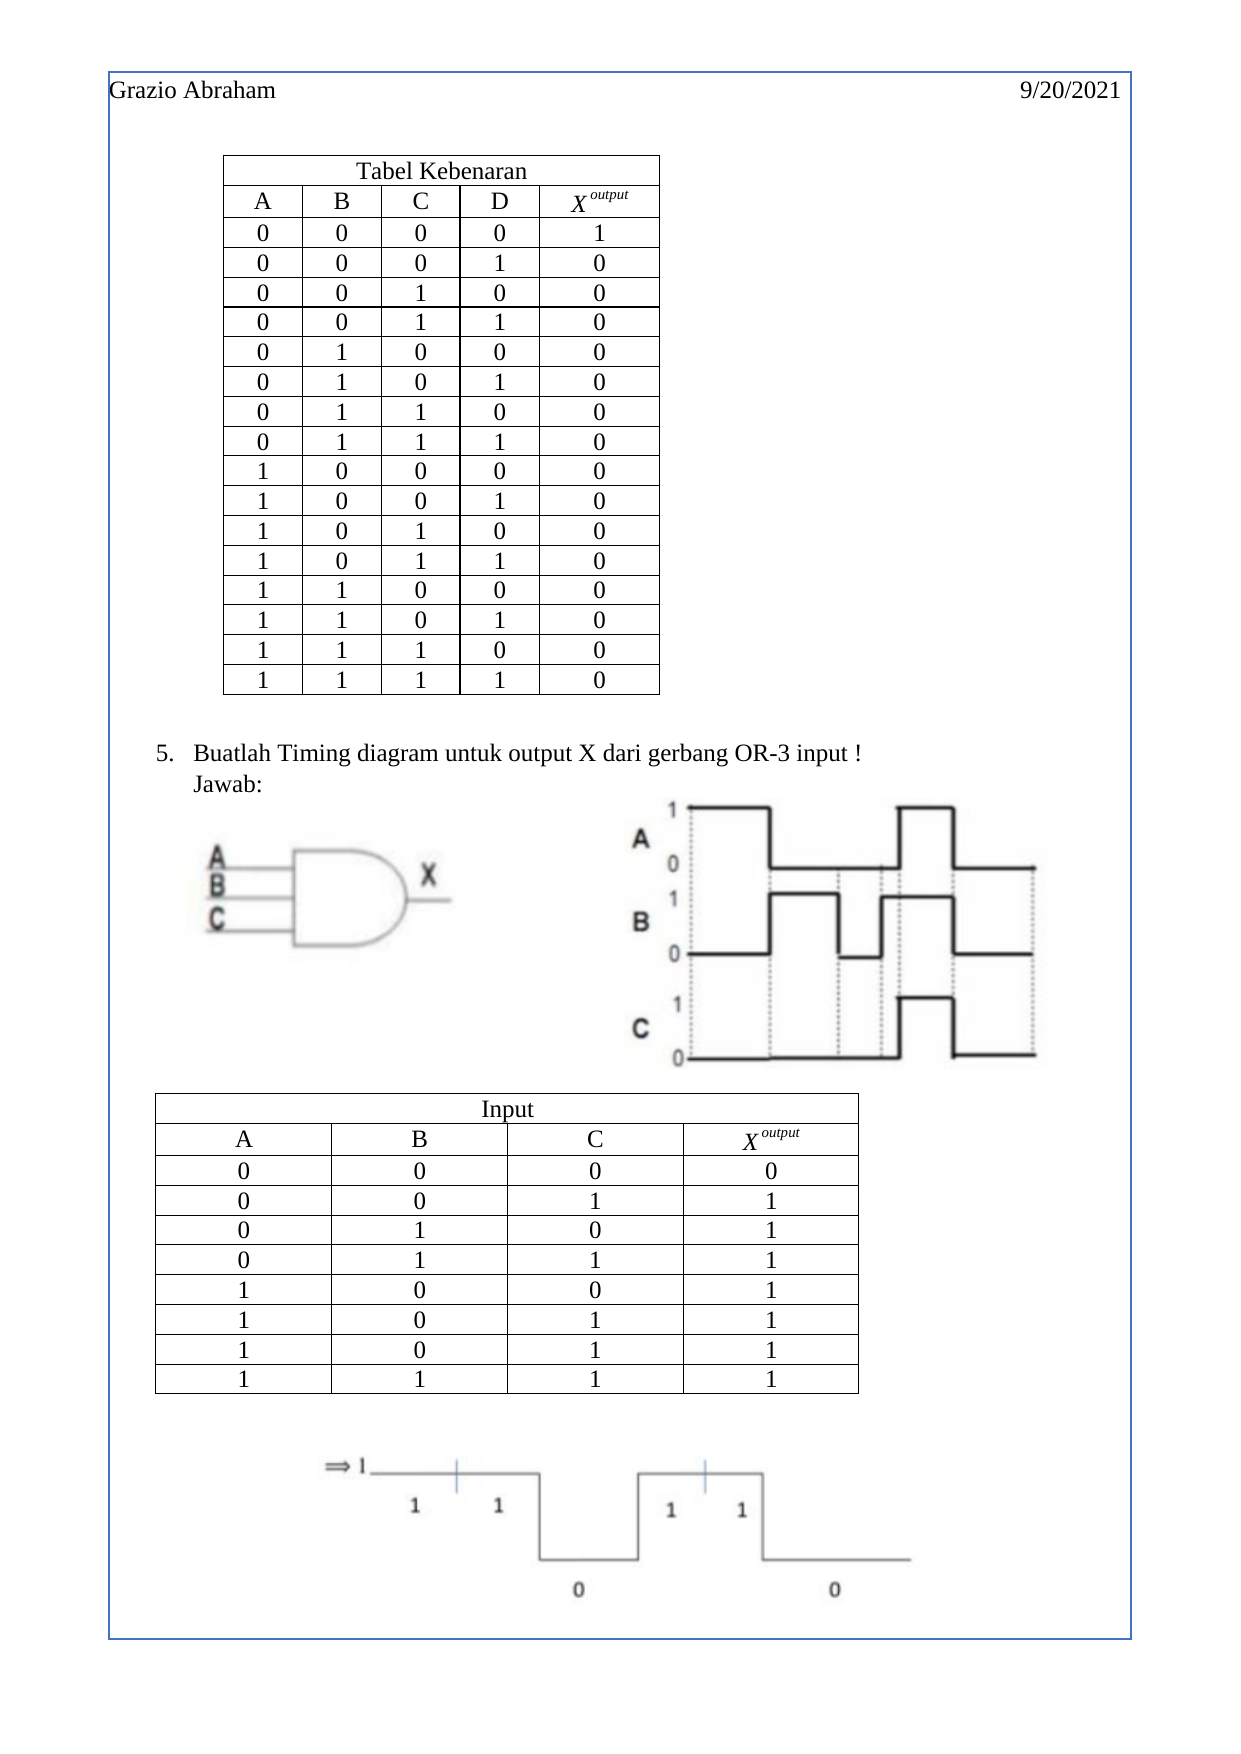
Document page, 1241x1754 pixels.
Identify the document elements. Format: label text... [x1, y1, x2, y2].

table_cell A [224, 186, 302, 217]
table_cell 1 [508, 1245, 683, 1274]
table_cell 0 [382, 486, 459, 515]
table_cell 1 [508, 1186, 683, 1214]
table_cell 0 [461, 456, 539, 485]
table_cell 1 [303, 397, 381, 426]
table_header Tabel Kebenaran [224, 156, 659, 185]
table_cell 1 [461, 367, 539, 396]
table_cell 1 [461, 248, 539, 277]
table_cell 0 [303, 546, 381, 574]
table_cell 0 [303, 516, 381, 545]
table_cell 0 [461, 576, 539, 604]
table_cell C [508, 1124, 683, 1155]
table_cell 1 [303, 576, 381, 604]
table_cell 1 [224, 516, 302, 545]
table_cell 1 [156, 1275, 331, 1304]
table_cell 0 [540, 665, 659, 694]
table_cell 0 [540, 337, 659, 366]
table_cell 0 [332, 1335, 507, 1363]
list Jawab: [193, 769, 1122, 798]
table_cell 0 [224, 278, 302, 306]
table_header Input [156, 1094, 858, 1123]
picture [306, 1432, 934, 1606]
table_cell 0 [540, 576, 659, 604]
table_cell 0 [540, 278, 659, 306]
table_cell 1 [684, 1245, 858, 1274]
table_cell 1 [382, 546, 459, 574]
table_cell 0 [382, 337, 459, 366]
table_cell 1 [332, 1365, 507, 1393]
table_cell 0 [382, 456, 459, 485]
table_cell 0 [303, 308, 381, 336]
table_cell 0 [540, 397, 659, 426]
table_cell 1 [461, 546, 539, 574]
table_cell 1 [303, 665, 381, 694]
table_cell 1 [332, 1245, 507, 1274]
table_cell 0 [461, 516, 539, 545]
table_cell 1 [156, 1335, 331, 1363]
table_cell 1 [382, 665, 459, 694]
table_cell 0 [332, 1275, 507, 1304]
table_cell 1 [224, 546, 302, 574]
picture [618, 798, 1072, 1091]
table_cell 1 [382, 278, 459, 306]
table_cell 0 [382, 576, 459, 604]
table_cell 0 [382, 248, 459, 277]
table_cell 1 [382, 308, 459, 336]
table_cell 1 [461, 605, 539, 634]
table_cell 1 [684, 1275, 858, 1304]
table_cell 0 [382, 605, 459, 634]
table_cell 0 [303, 248, 381, 277]
table_cell 0 [461, 218, 539, 247]
table_cell 1 [461, 665, 539, 694]
table_cell 1 [303, 337, 381, 366]
table_cell 1 [303, 635, 381, 664]
table_cell 0 [332, 1305, 507, 1334]
table_cell 0 [540, 367, 659, 396]
table_cell D [461, 186, 539, 217]
table_cell 0 [156, 1156, 331, 1185]
table_cell 0 [224, 427, 302, 455]
table_cell 0 [303, 218, 381, 247]
table_cell 1 [461, 427, 539, 455]
table_cell 1 [224, 456, 302, 485]
table_cell 0 [224, 248, 302, 277]
table_cell 0 [224, 218, 302, 247]
table_cell 1 [224, 635, 302, 664]
table_cell 0 [303, 486, 381, 515]
table_cell 1 [382, 427, 459, 455]
table_cell 0 [332, 1186, 507, 1214]
table_cell 1 [684, 1365, 858, 1393]
table_cell 0 [332, 1156, 507, 1185]
table_cell C [382, 186, 459, 217]
table_cell 1 [303, 605, 381, 634]
table_cell 0 [540, 516, 659, 545]
table_cell 0 [540, 427, 659, 455]
table_cell 0 [224, 367, 302, 396]
table_cell 0 [684, 1156, 858, 1185]
table_cell 0 [461, 635, 539, 664]
table_cell [684, 1124, 858, 1155]
table_cell 0 [540, 605, 659, 634]
table_cell 0 [224, 337, 302, 366]
table_cell 1 [156, 1365, 331, 1393]
table_cell 0 [156, 1245, 331, 1274]
table_cell 1 [156, 1305, 331, 1334]
table_cell B [303, 186, 381, 217]
table_cell 1 [540, 218, 659, 247]
table_cell 0 [224, 308, 302, 336]
table_cell 1 [382, 397, 459, 426]
table_cell 1 [224, 665, 302, 694]
table_cell 0 [224, 397, 302, 426]
table_cell 0 [303, 456, 381, 485]
table_cell 0 [382, 218, 459, 247]
table_cell 0 [540, 486, 659, 515]
table_cell 0 [461, 278, 539, 306]
table_cell 0 [508, 1275, 683, 1304]
table_cell 0 [303, 278, 381, 306]
table_cell 1 [684, 1335, 858, 1363]
table_cell 1 [224, 605, 302, 634]
table_cell 1 [303, 367, 381, 396]
table_cell 1 [332, 1216, 507, 1244]
table_cell 1 [461, 486, 539, 515]
table_cell 0 [461, 337, 539, 366]
table_cell 0 [540, 456, 659, 485]
table_cell 0 [156, 1216, 331, 1244]
table_cell 0 [540, 635, 659, 664]
table_cell 1 [303, 427, 381, 455]
table_cell 0 [461, 397, 539, 426]
table_cell [540, 186, 659, 217]
table_cell 0 [508, 1216, 683, 1244]
picture [180, 821, 468, 974]
table_cell 1 [224, 576, 302, 604]
table_cell 0 [508, 1156, 683, 1185]
table_cell 0 [156, 1186, 331, 1214]
table_cell 1 [382, 635, 459, 664]
table_cell 1 [684, 1305, 858, 1334]
table_cell 1 [224, 486, 302, 515]
table_cell 1 [382, 516, 459, 545]
list Buatlah Timing diagram untuk output X dari gerbang OR-3 input ! [156, 738, 1122, 767]
table_cell 0 [540, 248, 659, 277]
table_cell 0 [540, 546, 659, 574]
table_cell 1 [684, 1216, 858, 1244]
table_cell A [156, 1124, 331, 1155]
table_cell 1 [684, 1186, 858, 1214]
table_cell 0 [382, 367, 459, 396]
table_cell 1 [508, 1305, 683, 1334]
table_cell 1 [508, 1365, 683, 1393]
table_cell B [332, 1124, 507, 1155]
table_cell 1 [508, 1335, 683, 1363]
table_cell 1 [461, 308, 539, 336]
table_cell 0 [540, 308, 659, 336]
